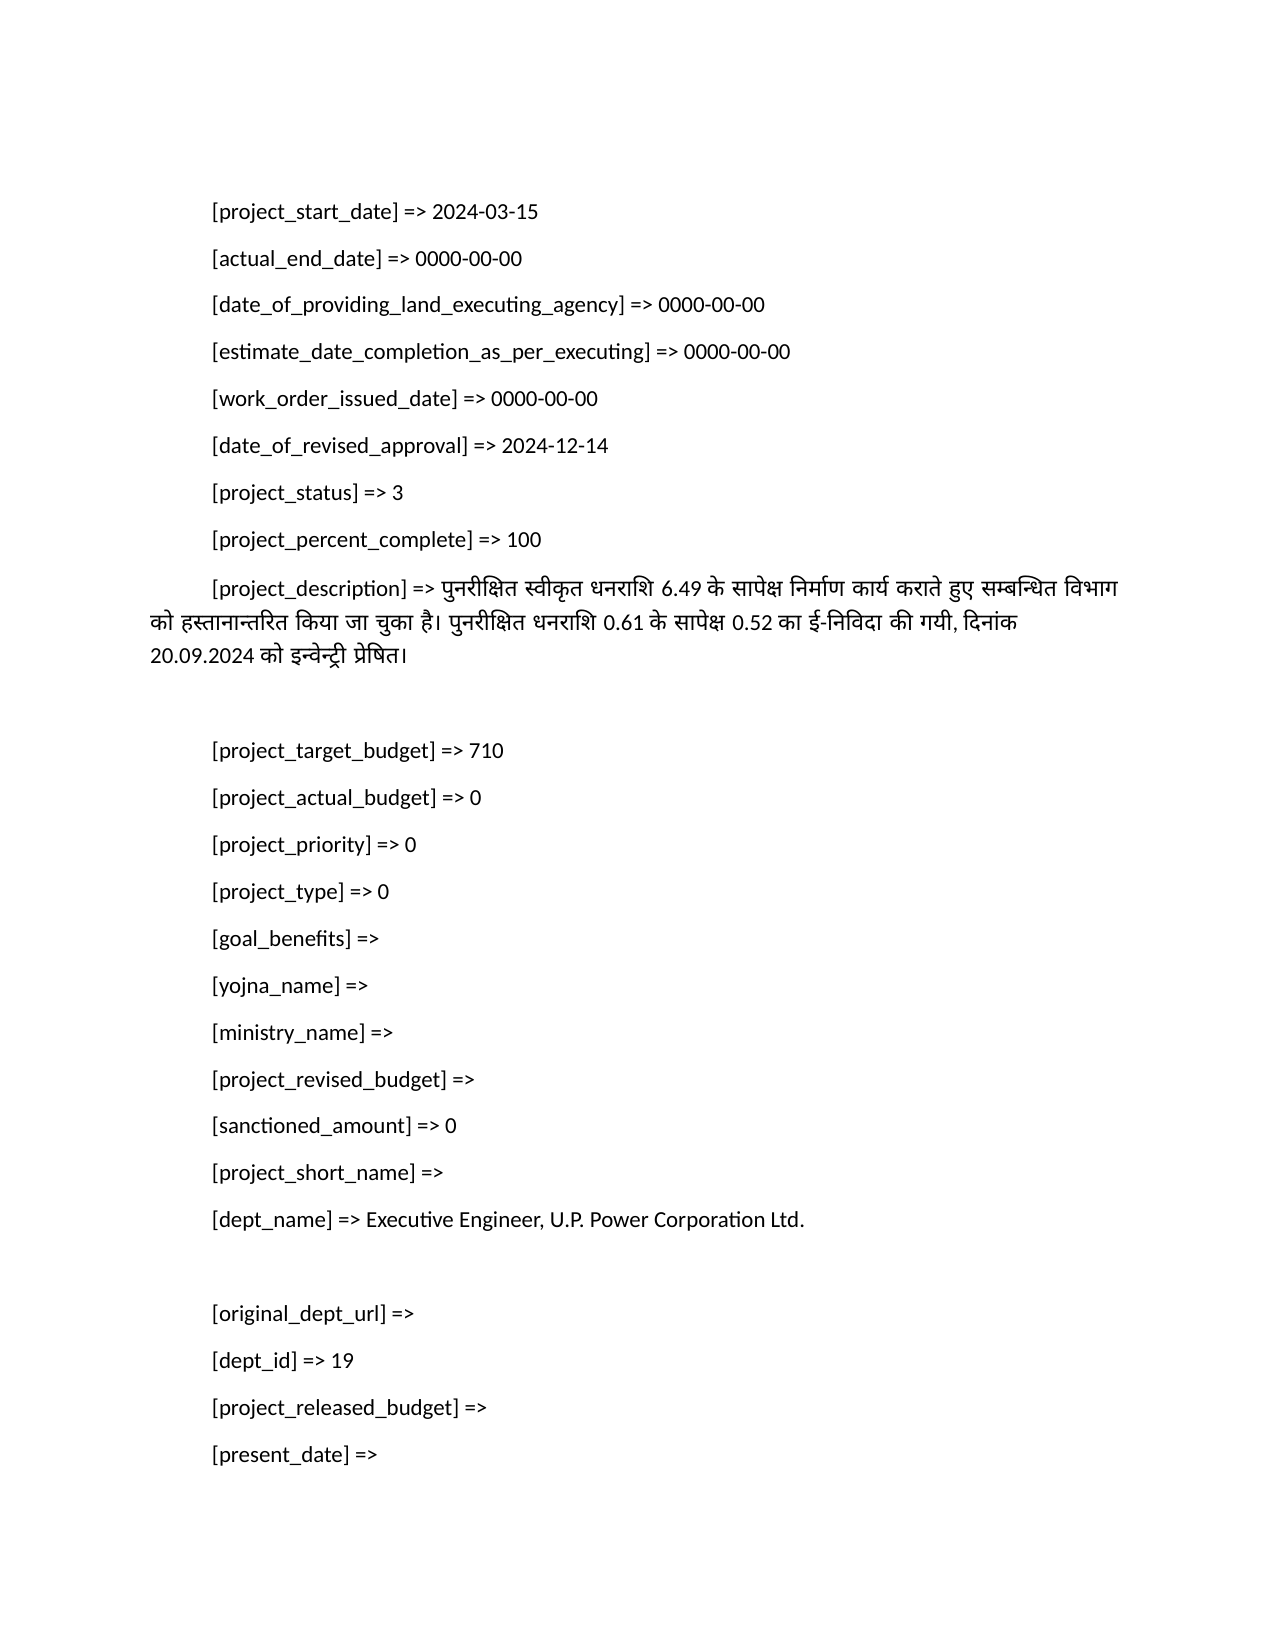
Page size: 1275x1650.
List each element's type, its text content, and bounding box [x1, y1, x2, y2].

text [project_status] => 3 [150, 478, 1125, 506]
text [dept_id] => 19 [150, 1346, 1125, 1374]
text [project_revised_budget] => [150, 1065, 1125, 1093]
text [project_target_budget] => 710 [150, 737, 1125, 765]
text [project_percent_complete] => 100 [150, 525, 1125, 553]
text [project_released_budget] => [150, 1393, 1125, 1421]
text [project_start_date] => 2024-03-15 [150, 197, 1125, 225]
text [goal_benefits] => [150, 924, 1125, 952]
text [ministry_name] => [150, 1018, 1125, 1046]
text [present_date] => [150, 1440, 1125, 1468]
text [actual_end_date] => 0000-00-00 [150, 244, 1125, 272]
text [original_dept_url] => [150, 1299, 1125, 1327]
text [date_of_providing_land_executing_agency] => 0000-00-00 [150, 291, 1125, 319]
text [project_actual_budget] => 0 [150, 783, 1125, 812]
text [project_type] => 0 [150, 877, 1125, 905]
text [sanctioned_amount] => 0 [150, 1112, 1125, 1140]
text [work_order_issued_date] => 0000-00-00 [150, 384, 1125, 412]
text [project_description] => पुनरीक्षित स्वीकृत धनराशि 6.49 के सापेक्ष निर्माण कार्य कराते हुए सम्बन्धित विभाग को हस्तानान्तरित किया जा चुका है। पुनरीक्षित धनराशि 0.61 के सापेक्ष 0.52 का ई-निविदा की गयी, दिनांक 20.09.2024 को इन्वेन्ट्री प्रेषित। [150, 572, 1125, 671]
text [yojna_name] => [150, 971, 1125, 999]
text [estimate_date_completion_as_per_executing] => 0000-00-00 [150, 337, 1125, 366]
text [project_priority] => 0 [150, 830, 1125, 858]
text [project_short_name] => [150, 1158, 1125, 1187]
text [date_of_revised_approval] => 2024-12-14 [150, 431, 1125, 459]
text [dept_name] => Executive Engineer, U.P. Power Corporation Ltd. [150, 1205, 1125, 1233]
